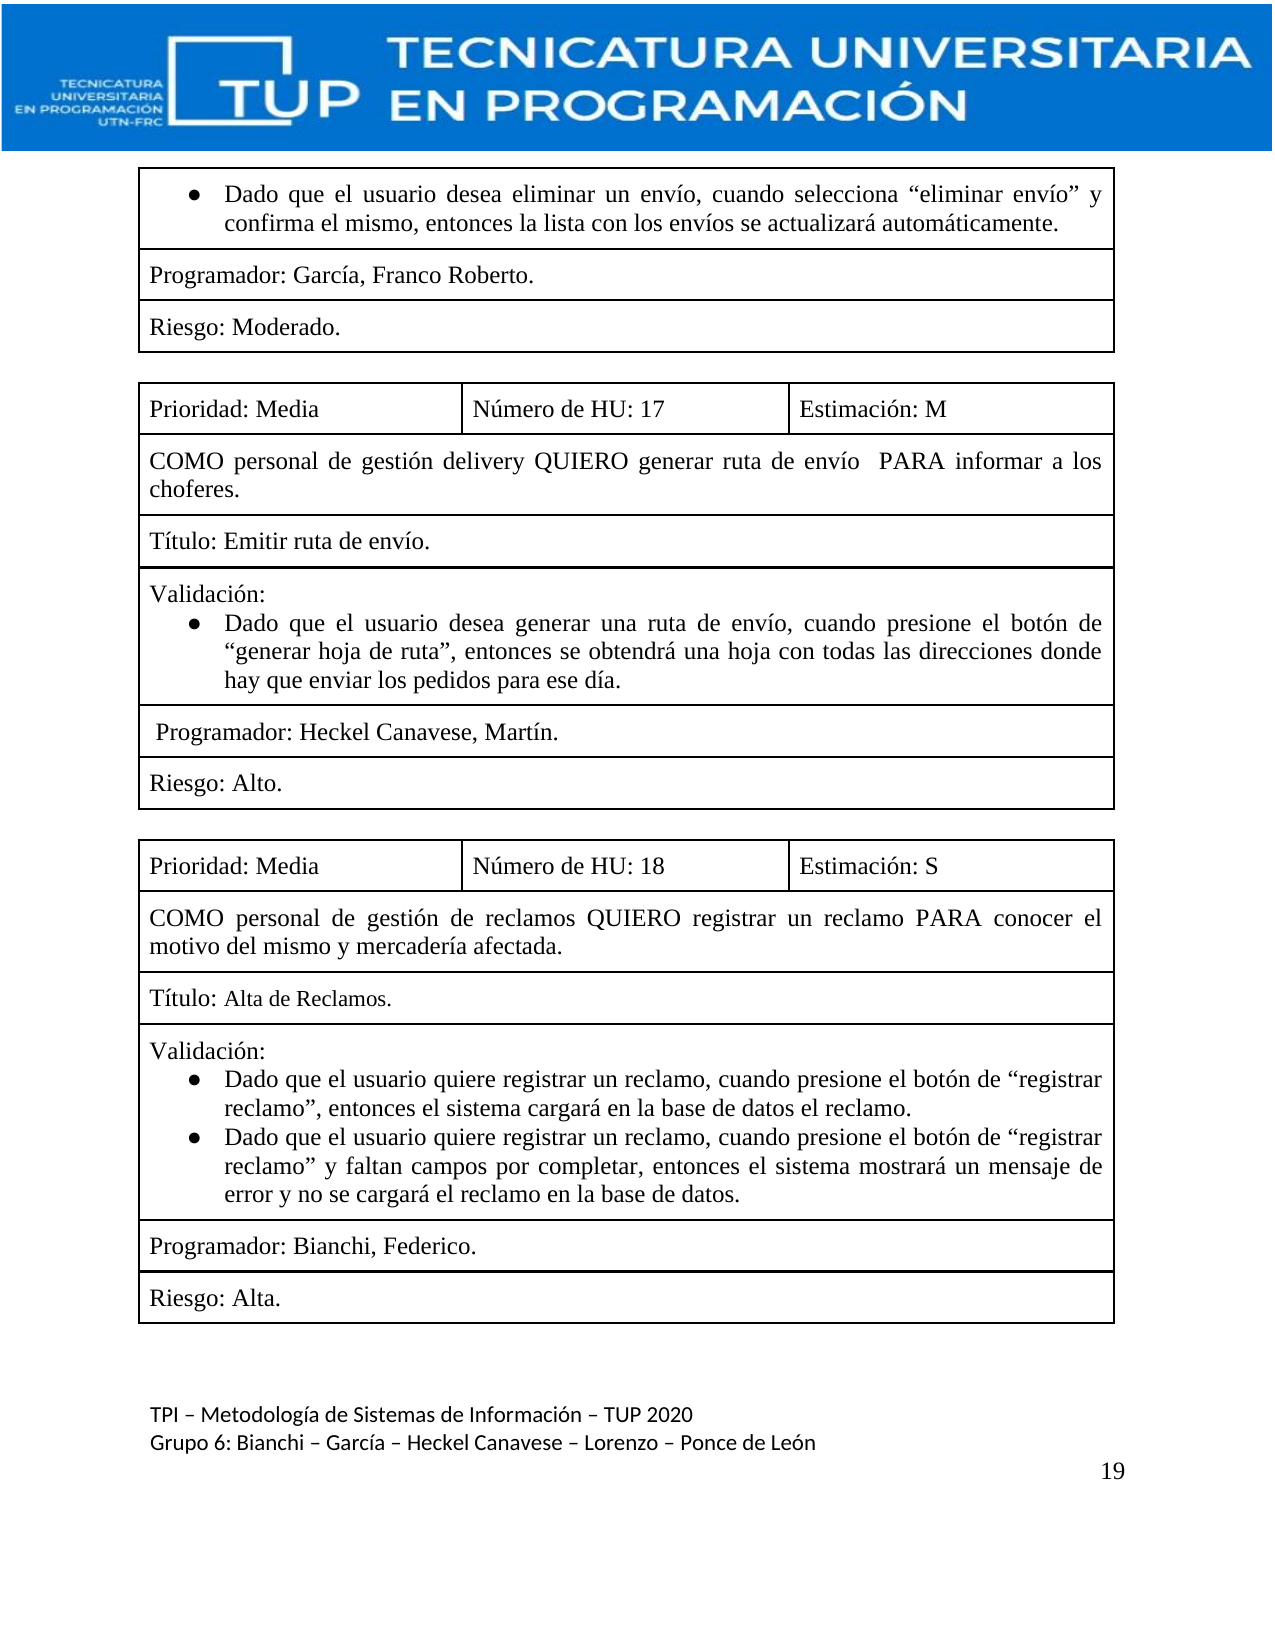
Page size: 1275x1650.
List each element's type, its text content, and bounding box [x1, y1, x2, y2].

table_header Número de HU: 17 [463, 384, 788, 433]
table_cell Validación: Dado que el usuario quiere registrar un reclamo, cuando presione el botón de “registrar reclamo”, entonces el sistema cargará en la base de datos el reclamo. Dado que el usuario quiere registrar un reclamo, cuando presione el botón de “registrar reclamo” y faltan campos por completar, entonces el sistema mostrará un mensaje de error y no se cargará el reclamo en la base de datos. [140, 1025, 1113, 1219]
table_header Prioridad: Media [140, 384, 461, 433]
table_cell Validación: Dado que el usuario desea generar una ruta de envío, cuando presione el botón de “generar hoja de ruta”, entonces se obtendrá una hoja con todas las direcciones donde hay que enviar los pedidos para ese día. [140, 569, 1113, 704]
table_cell Riesgo: Moderado. [140, 301, 1113, 351]
table_cell Título: Emitir ruta de envío. [140, 516, 1113, 566]
picture [1, 4, 1272, 151]
table_cell COMO personal de gestión de reclamos QUIERO registrar un reclamo PARA conocer el motivo del mismo y mercadería afectada. [140, 892, 1113, 971]
table_header Estimación: M [790, 384, 1113, 433]
table_cell COMO personal de gestión delivery QUIERO generar ruta de envío PARA informar a los choferes. [140, 435, 1113, 514]
table_header Número de HU: 18 [463, 841, 788, 890]
table_cell Título: Alta de Reclamos. [140, 973, 1113, 1023]
table_cell Programador: García, Franco Roberto. [140, 250, 1113, 299]
table_cell Riesgo: Alta. [140, 1273, 1113, 1322]
table_header Estimación: S [790, 841, 1113, 890]
table_header Prioridad: Media [140, 841, 461, 890]
table_cell Riesgo: Alto. [140, 758, 1113, 808]
table_cell Programador: Bianchi, Federico. [140, 1221, 1113, 1270]
table_cell Programador: Heckel Canavese, Martín. [140, 706, 1113, 756]
